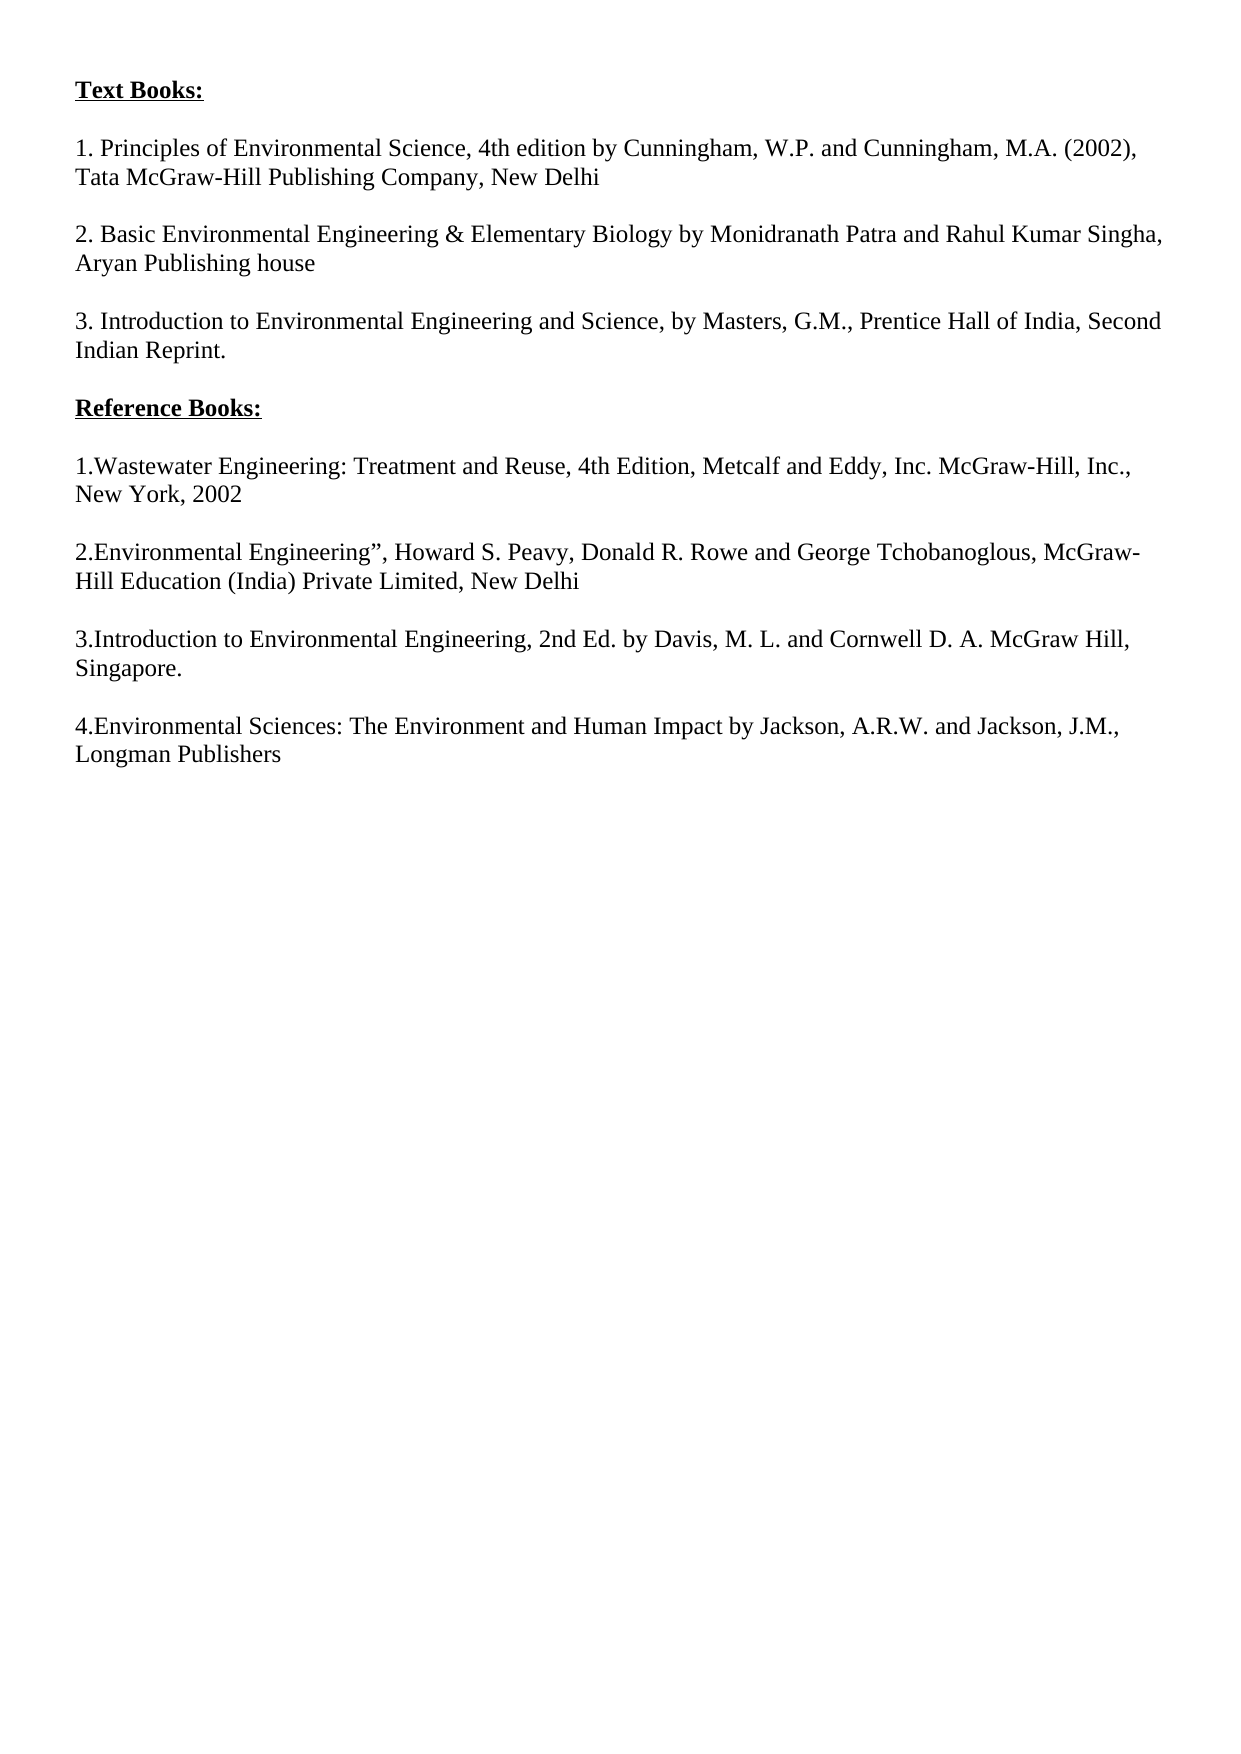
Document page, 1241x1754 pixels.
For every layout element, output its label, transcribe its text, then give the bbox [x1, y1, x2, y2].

text 2.Environmental Engineering”, Howard S. Peavy, Donald R. Rowe and George Tchobanoglous, McGraw-Hill Education (India) Private Limited, New Delhi [75, 537, 1165, 595]
text 1.Wastewater Engineering: Treatment and Reuse, 4th Edition, Metcalf and Eddy, Inc. McGraw-Hill, Inc., New York, 2002 [75, 451, 1165, 508]
text Text Books: [75, 75, 1165, 104]
text 4.Environmental Sciences: The Environment and Human Impact by Jackson, A.R.W. and Jackson, J.M., Longman Publishers [75, 711, 1165, 768]
text 3. Introduction to Environmental Engineering and Science, by Masters, G.M., Prentice Hall of India, Second Indian Reprint. [75, 306, 1165, 364]
text 1. Principles of Environmental Science, 4th edition by Cunningham, W.P. and Cunningham, M.A. (2002), Tata McGraw-Hill Publishing Company, New Delhi [75, 133, 1165, 190]
text 3.Introduction to Environmental Engineering, 2nd Ed. by Davis, M. L. and Cornwell D. A. McGraw Hill, Singapore. [75, 624, 1165, 682]
text Reference Books: [75, 393, 1165, 422]
text 2. Basic Environmental Engineering & Elementary Biology by Monidranath Patra and Rahul Kumar Singha, Aryan Publishing house [75, 219, 1165, 277]
